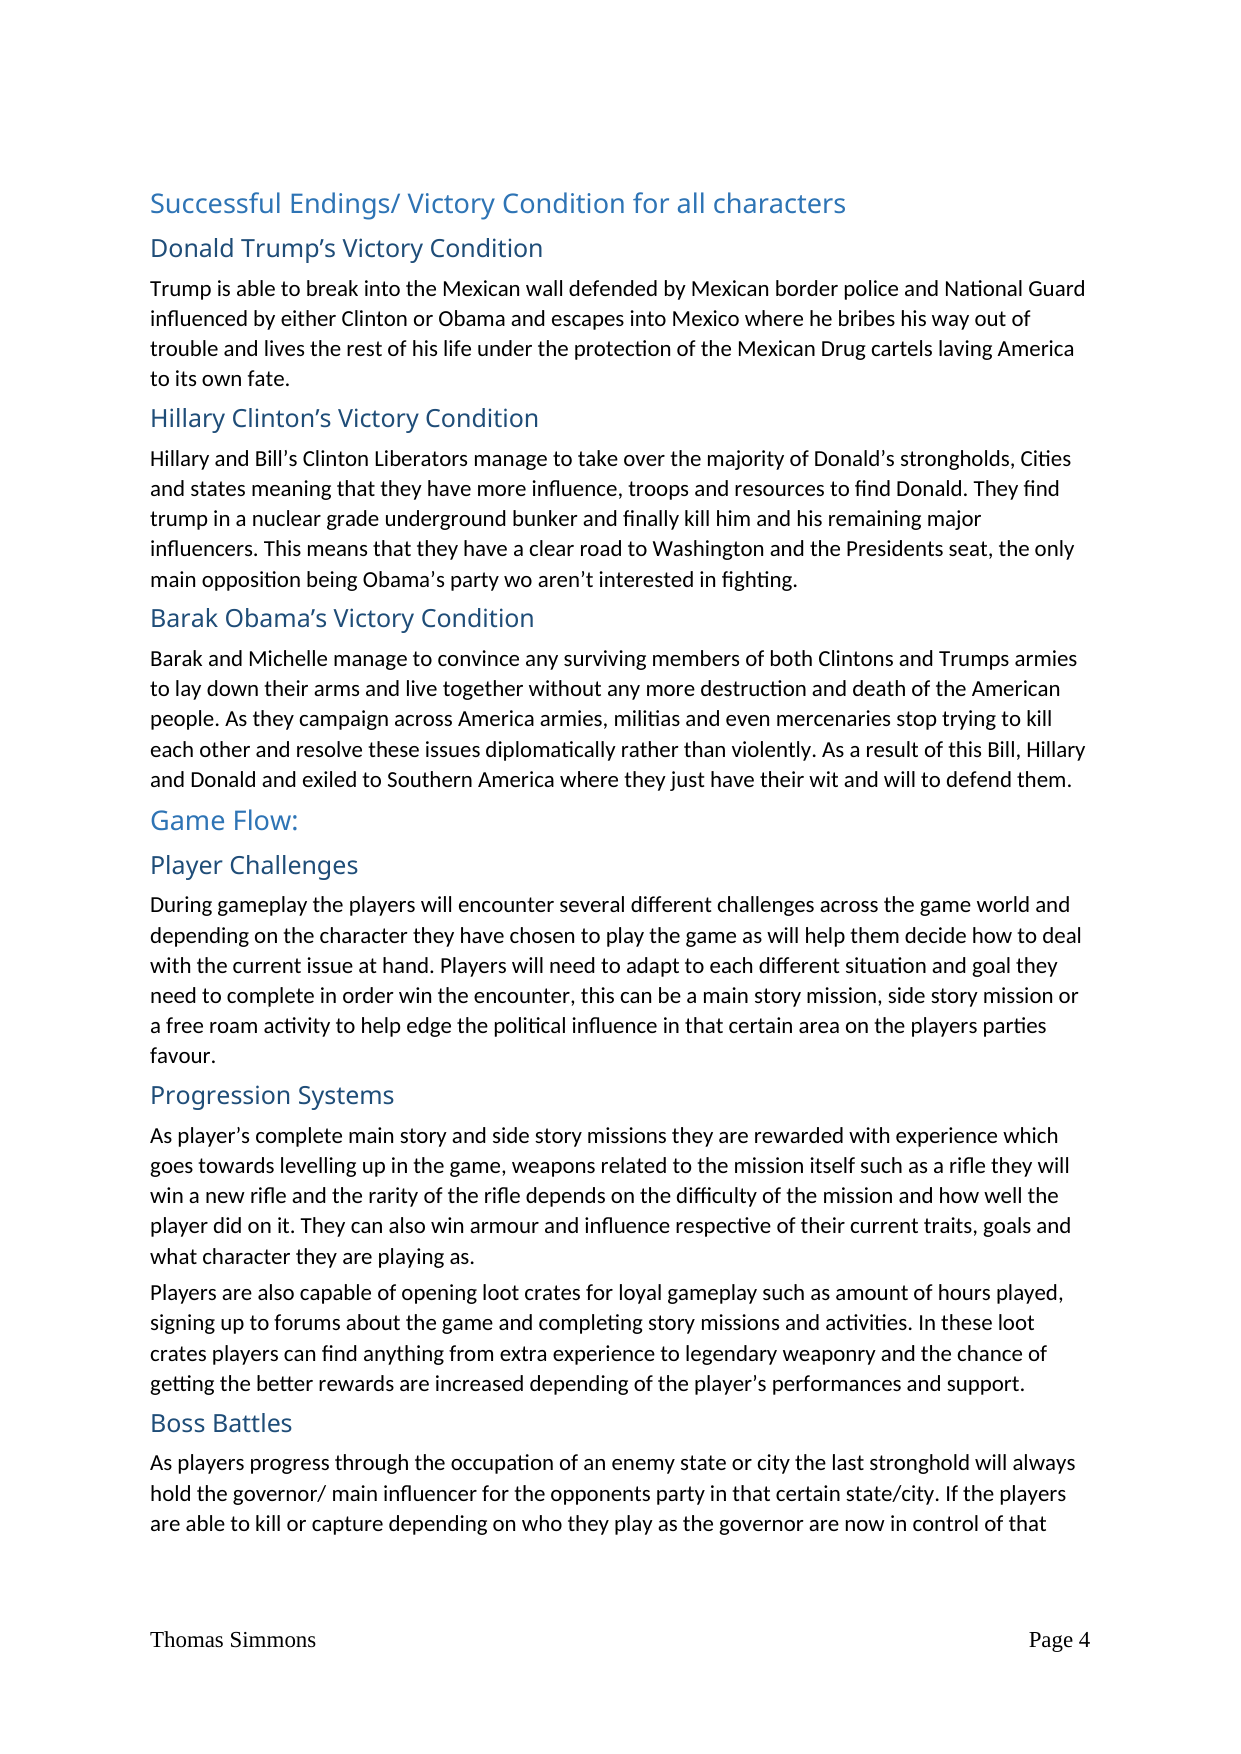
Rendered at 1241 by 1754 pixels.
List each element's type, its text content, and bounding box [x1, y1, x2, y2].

text Players are also capable of opening loot crates for loyal gameplay such as amount of hours played, signing up to forums about the game and completing story missions and activities. In these loot crates players can find anything from extra experience to legendary weaponry and the chance of getting the better rewards are increased depending of the player’s performances and support. [150, 1278, 1090, 1397]
subtitle Player Challenges [150, 847, 1090, 882]
text Hillary and Bill’s Clinton Liberators manage to take over the majority of Donald’s strongholds, Cities and states meaning that they have more influence, troops and resources to find Donald. They find trump in a nuclear grade underground bunker and finally kill him and his remaining major influencers. This means that they have a clear road to Washington and the Presidents seat, the only main opposition being Obama’s party wo aren’t interested in fighting. [150, 444, 1090, 593]
subtitle Game Flow: [150, 801, 1090, 838]
subtitle Progression Systems [150, 1078, 1090, 1112]
text During gameplay the players will encounter several different challenges across the game world and depending on the character they have chosen to play the game as will help them decide how to deal with the current issue at hand. Players will need to adapt to each different situation and goal they need to complete in order win the encounter, this can be a main story mission, side story mission or a free roam activity to help edge the political influence in that certain area on the players parties favour. [150, 891, 1090, 1069]
text As player’s complete main story and side story missions they are rewarded with experience which goes towards levelling up in the game, weapons related to the mission itself such as a rifle they will win a new rifle and the rarity of the rifle depends on the difficulty of the mission and how well the player did on it. They can also win armour and influence respective of their current traits, goals and what character they are playing as. [150, 1121, 1090, 1270]
subtitle Hillary Clinton’s Victory Condition [150, 401, 1090, 435]
text Barak and Michelle manage to convince any surviving members of both Clintons and Trumps armies to lay down their arms and live together without any more destruction and death of the American people. As they campaign across America armies, militias and even mercenaries stop trying to kill each other and resolve these issues diplomatically rather than violently. As a result of this Bill, Hillary and Donald and exiled to Southern America where they just have their wit and will to defend them. [150, 644, 1090, 793]
subtitle Boss Battles [150, 1405, 1090, 1439]
subtitle Successful Endings/ Victory Condition for all characters [150, 185, 1090, 222]
subtitle Donald Trump’s Victory Condition [150, 231, 1090, 265]
subtitle Barak Obama’s Victory Condition [150, 601, 1090, 635]
text Trump is able to break into the Mexican wall defended by Mexican border police and National Guard influenced by either Clinton or Obama and escapes into Mexico where he bribes his way out of trouble and lives the rest of his life under the protection of the Mexican Drug cartels laving America to its own fate. [150, 274, 1090, 392]
